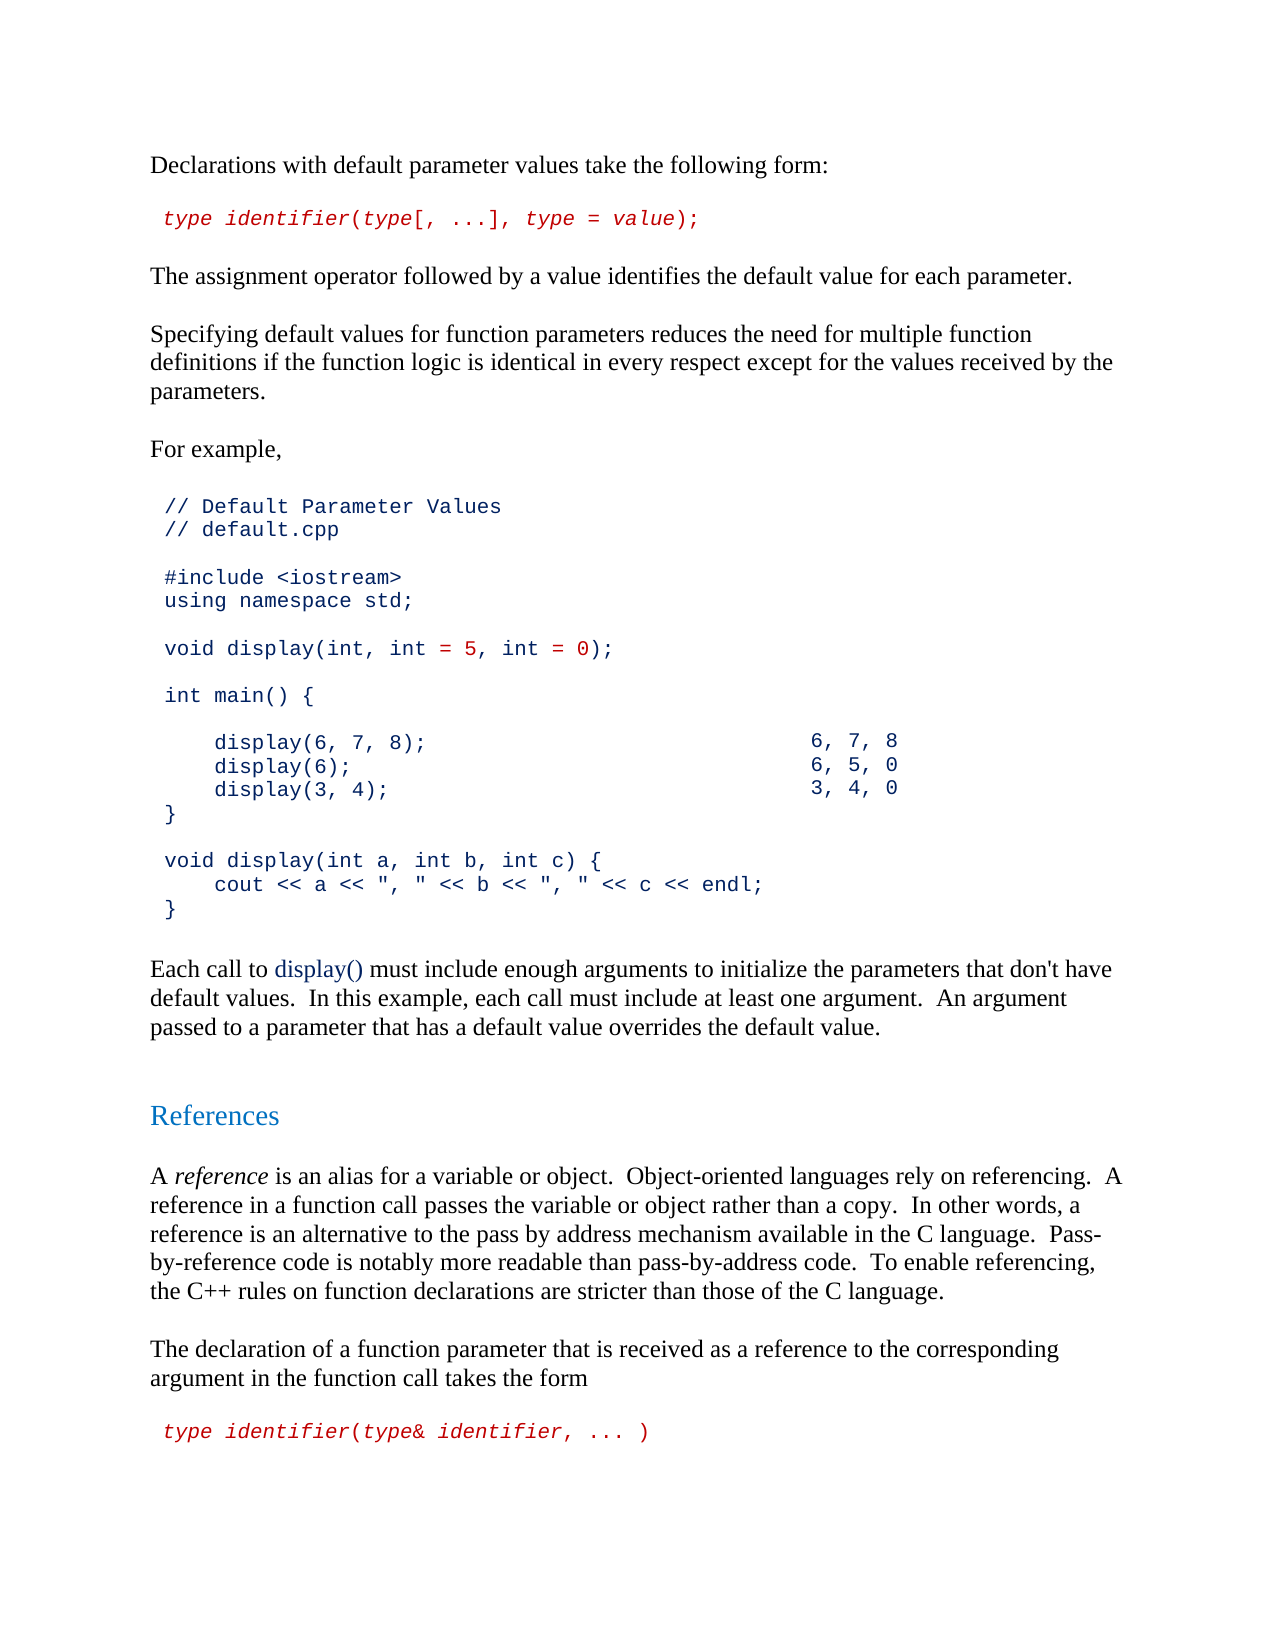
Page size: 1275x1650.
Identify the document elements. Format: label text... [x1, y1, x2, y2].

table_header 6, 7, 8 6, 5, 0 3, 4, 0 [796, 492, 1076, 925]
text References [150, 1070, 1125, 1132]
table_header // Default Parameter Values // default.cpp #include <iostream> using namespace std; void display(int, int = 5, int = 0); int main() { display(6, 7, 8); display(6); display(3, 4); } void display(int a, int b, int c) { cout << a << ", " << b << ", " << c << endl; } [150, 492, 796, 925]
text Specifying default values for function parameters reduces the need for multiple function definitions if the function logic is identical in every respect except for the values received by the parameters. [150, 319, 1125, 405]
text Declarations with default parameter values take the following form: [150, 150, 1125, 179]
text type identifier(type[, ...], type = value); [150, 208, 1125, 232]
text The declaration of a function parameter that is received as a reference to the corresponding argument in the function call takes the form [150, 1334, 1125, 1392]
text A reference is an alias for a variable or object. Object-oriented languages rely on referencing. A reference in a function call passes the variable or object rather than a copy. In other words, a reference is an alternative to the pass by address mechanism available in the C language. Pass-by-reference code is notably more readable than pass-by-address code. To enable referencing, the C++ rules on function declarations are stricter than those of the C language. [150, 1161, 1125, 1305]
text For example, [150, 434, 1125, 463]
text The assignment operator followed by a value identifies the default value for each parameter. [150, 261, 1125, 289]
text Each call to display() must include enough arguments to initialize the parameters that don't have default values. In this example, each call must include at least one argument. An argument passed to a parameter that has a default value overrides the default value. [150, 954, 1125, 1041]
text type identifier(type& identifier, ... ) [150, 1421, 1125, 1444]
